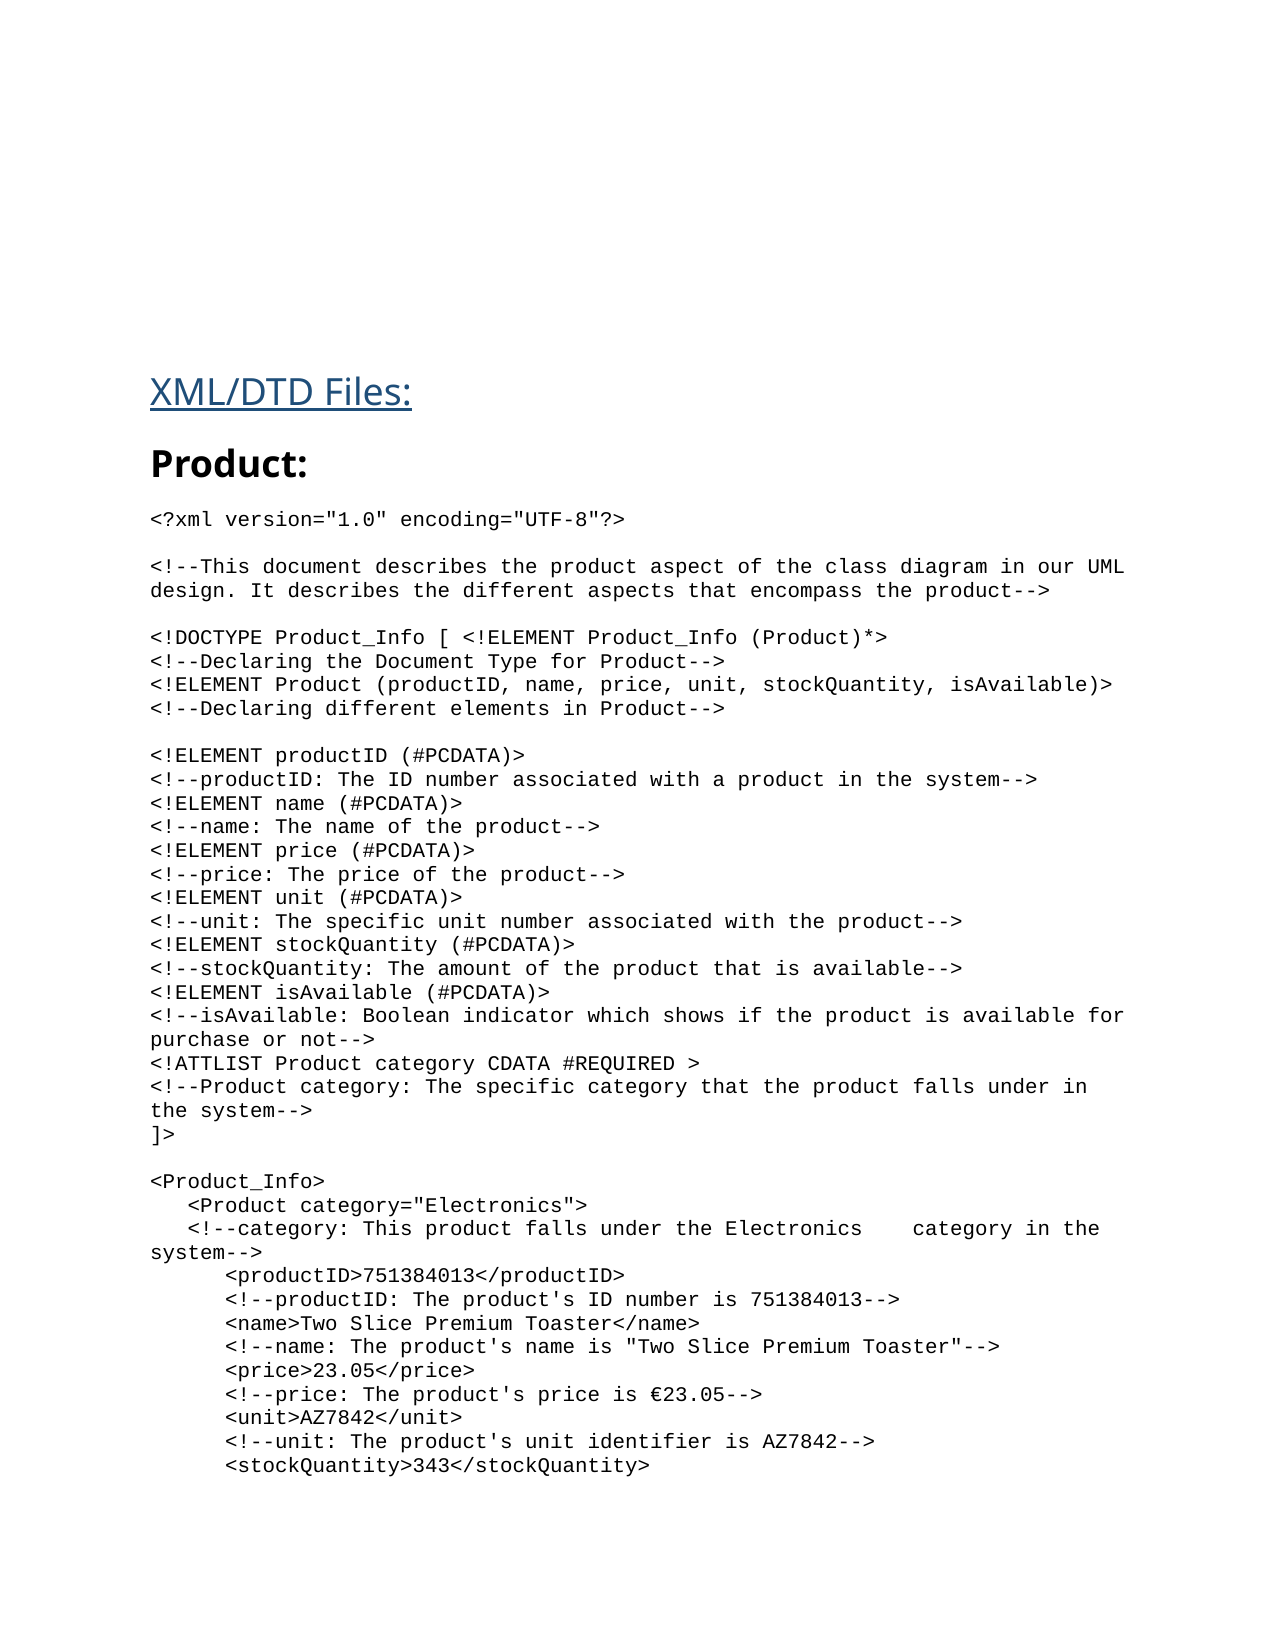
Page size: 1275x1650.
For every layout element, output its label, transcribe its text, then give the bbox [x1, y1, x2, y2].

text <!ELEMENT isAvailable (#PCDATA)> [150, 982, 1125, 1005]
text ]> [150, 1124, 1125, 1147]
text <!--name: The name of the product--> [150, 816, 1125, 840]
text <!--unit: The specific unit number associated with the product--> [150, 911, 1125, 934]
text <name>Two Slice Premium Toaster</name> [150, 1313, 1125, 1336]
text <price>23.05</price> [150, 1360, 1125, 1384]
text <!--unit: The product's unit identifier is AZ7842--> [150, 1431, 1125, 1455]
text <!ELEMENT name (#PCDATA)> [150, 793, 1125, 816]
text <Product category="Electronics"> [150, 1194, 1125, 1218]
text <!--Product category: The specific category that the product falls under in the system--> [150, 1076, 1125, 1124]
text <!ATTLIST Product category CDATA #REQUIRED > [150, 1053, 1125, 1076]
text <!--category: This product falls under the Electronics category in the system--> [150, 1218, 1125, 1266]
text <!--productID: The product's ID number is 751384013--> [150, 1289, 1125, 1313]
text <!ELEMENT Product (productID, name, price, unit, stockQuantity, isAvailable)> [150, 674, 1125, 698]
text <!--price: The price of the product--> [150, 863, 1125, 887]
text <!DOCTYPE Product_Info [ <!ELEMENT Product_Info (Product)*> [150, 627, 1125, 651]
text <!--This document describes the product aspect of the class diagram in our UML design. It describes the different aspects that encompass the product--> [150, 556, 1125, 603]
text <!ELEMENT stockQuantity (#PCDATA)> [150, 934, 1125, 958]
text <unit>AZ7842</unit> [150, 1407, 1125, 1431]
text <!--Declaring the Document Type for Product--> [150, 651, 1125, 674]
text Product: [150, 437, 1125, 488]
text <!--isAvailable: Boolean indicator which shows if the product is available for purchase or not--> [150, 1005, 1125, 1053]
text <!ELEMENT unit (#PCDATA)> [150, 887, 1125, 911]
text <!ELEMENT price (#PCDATA)> [150, 840, 1125, 863]
text <!ELEMENT productID (#PCDATA)> [150, 745, 1125, 769]
text <!--productID: The ID number associated with a product in the system--> [150, 769, 1125, 793]
text <!--stockQuantity: The amount of the product that is available--> [150, 958, 1125, 982]
text <!--Declaring different elements in Product--> [150, 698, 1125, 722]
text <?xml version="1.0" encoding="UTF-8"?> [150, 509, 1125, 532]
text <productID>751384013</productID> [150, 1266, 1125, 1289]
text <!--name: The product's name is "Two Slice Premium Toaster"--> [150, 1336, 1125, 1360]
text <Product_Info> [150, 1171, 1125, 1194]
text <!--price: The product's price is €23.05--> [150, 1384, 1125, 1407]
text <stockQuantity>343</stockQuantity> [150, 1455, 1125, 1478]
text XML/DTD Files: [150, 365, 1125, 416]
